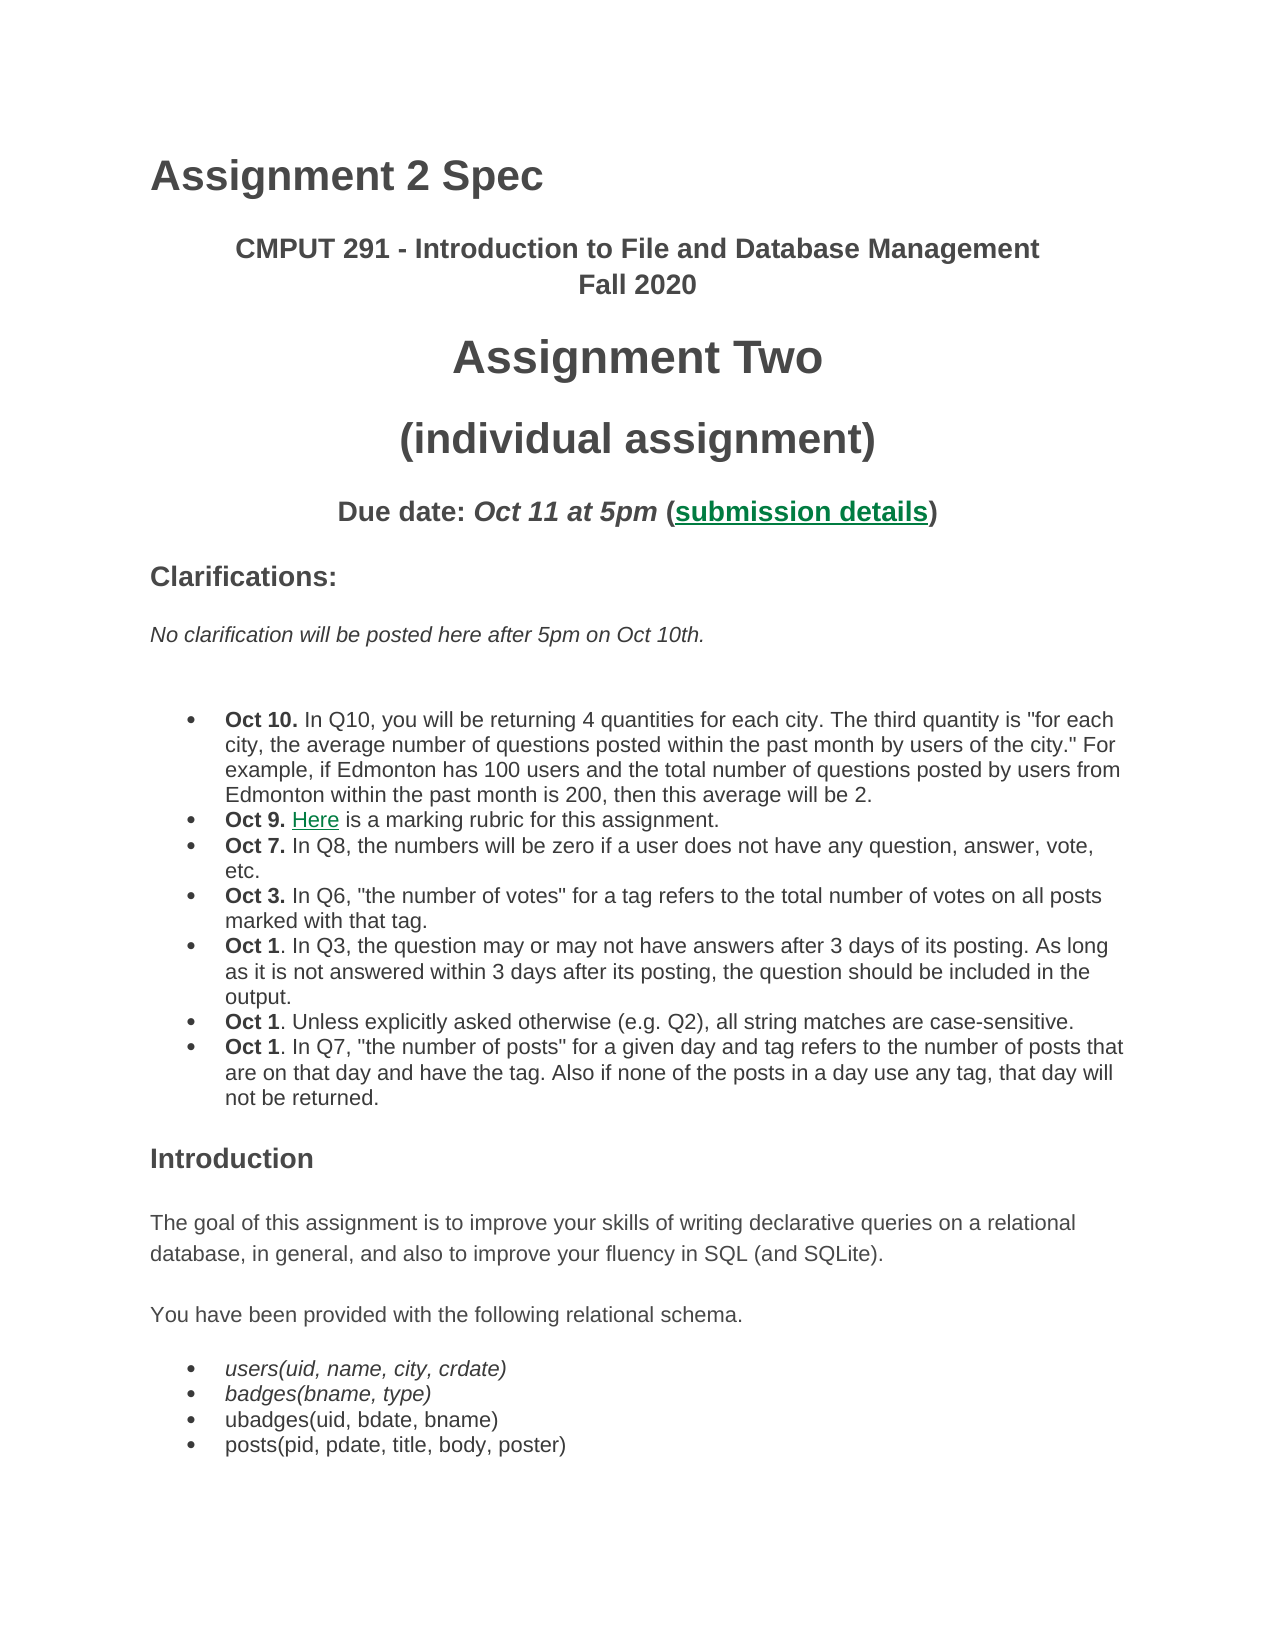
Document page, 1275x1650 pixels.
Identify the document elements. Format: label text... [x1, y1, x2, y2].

list Oct 3. In Q6, "the number of votes" for a tag refers to the total number of votes on all posts marked with that tag. [187, 883, 1125, 933]
list Oct 1. In Q7, "the number of posts" for a given day and tag refers to the number of posts that are on that day and have the tag. Also if none of the posts in a day use any tag, that day will not be returned. [187, 1034, 1125, 1110]
list ubadges(uid, bdate, bname) [187, 1407, 1125, 1432]
list users(uid, name, city, crdate) [187, 1356, 1125, 1381]
text No clarification will be posted here after 5pm on Oct 10th. [150, 622, 1125, 677]
text CMPUT 291 - Introduction to File and Database Management Fall 2020 [150, 228, 1125, 300]
text Due date: Oct 11 at 5pm (submission details) [150, 491, 1125, 527]
list badges(bname, type) [187, 1381, 1125, 1407]
text Assignment Two [150, 329, 1125, 384]
list posts(pid, pdate, title, body, poster) [187, 1432, 1125, 1457]
text You have been provided with the following relational schema. [150, 1296, 1125, 1327]
list Oct 1. In Q3, the question may or may not have answers after 3 days of its posting. As long as it is not answered within 3 days after its posting, the question should be included in the output. [187, 933, 1125, 1009]
text Clarifications: [150, 556, 1125, 592]
list Oct 1. Unless explicitly asked otherwise (e.g. Q2), all string matches are case-sensitive. [187, 1009, 1125, 1034]
text Introduction [150, 1139, 1125, 1175]
list Oct 7. In Q8, the numbers will be zero if a user does not have any question, answer, vote, etc. [187, 832, 1125, 883]
text (individual assignment) [150, 413, 1125, 462]
list Oct 9. Here is a marking rubric for this assignment. [187, 807, 1125, 832]
text The goal of this assignment is to improve your skills of writing declarative queries on a relational database, in general, and also to improve your fluency in SQL (and SQLite). [150, 1204, 1125, 1267]
text Assignment 2 Spec [150, 150, 1125, 199]
list Oct 10. In Q10, you will be returning 4 quantities for each city. The third quantity is "for each city, the average number of questions posted within the past month by users of the city." For example, if Edmonton has 100 users and the total number of questions posted by users from Edmonton within the past month is 200, then this average will be 2. [187, 706, 1125, 807]
